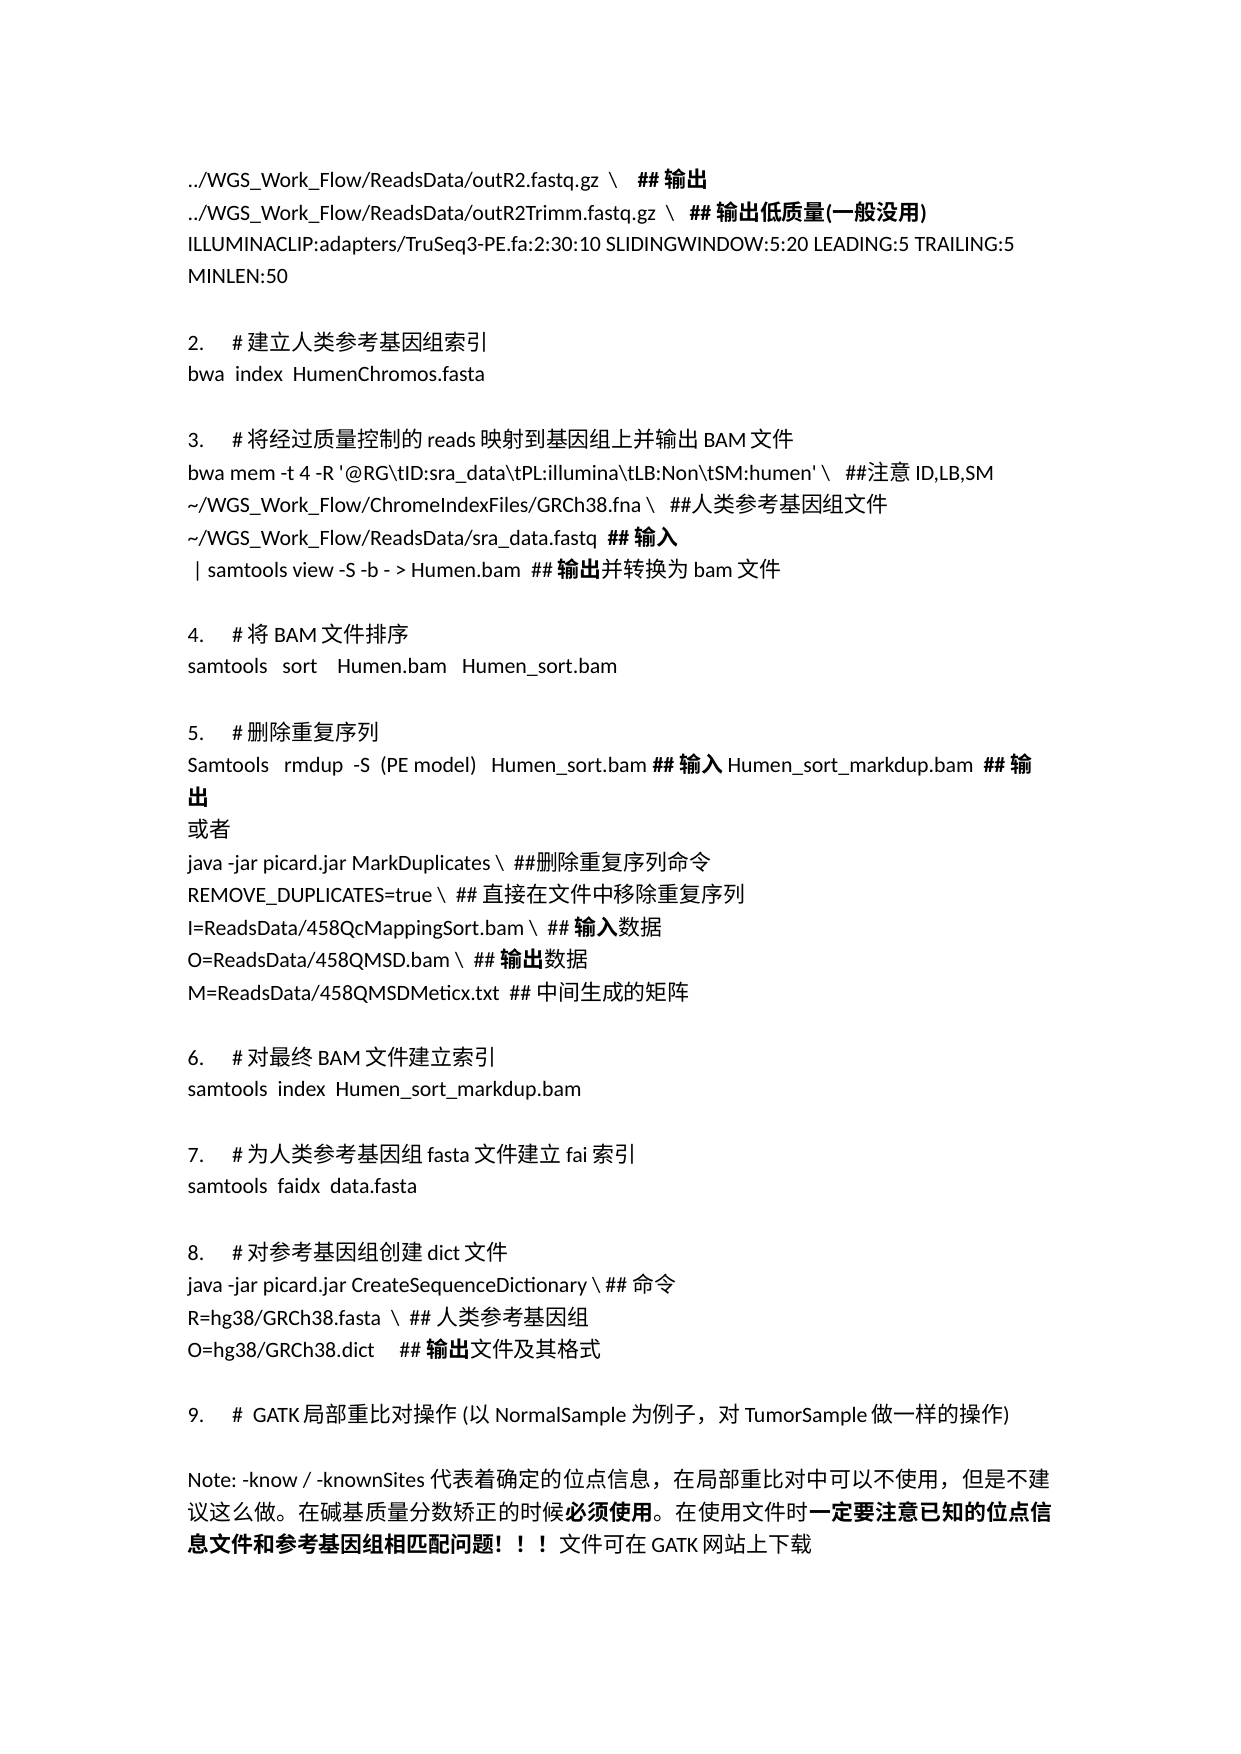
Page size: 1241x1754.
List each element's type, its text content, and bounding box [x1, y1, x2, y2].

list samtools faidx data.fasta [187, 1169, 1053, 1202]
list Samtools rmdup -S (PE model) Humen_sort.bam ## 输入Humen_sort_markdup.bam ## 输出 [187, 747, 1053, 812]
list | samtools view -S -b - > Humen.bam ## 输出并转换为bam文件 [187, 552, 1053, 584]
list # GATK局部重比对操作 (以NormalSample为例子，对TumorSample做一样的操作) [187, 1397, 1053, 1429]
list O=ReadsData/458QMSD.bam \ ## 输出数据 [187, 942, 1053, 974]
list 或者 [187, 812, 1053, 844]
list bwa index HumenChromos.fasta [187, 357, 1053, 389]
list # 为人类参考基因组fasta文件建立fai索引 [187, 1137, 1053, 1169]
list # 对最终BAM文件建立索引 [187, 1039, 1053, 1072]
list ../WGS_Work_Flow/ReadsData/outR2Trimm.fastq.gz \ ## 输出低质量(一般没用) [187, 194, 1053, 227]
list REMOVE_DUPLICATES=true \ ## 直接在文件中移除重复序列 [187, 877, 1053, 909]
list O=hg38/GRCh38.dict ## 输出文件及其格式 [187, 1332, 1053, 1364]
list R=hg38/GRCh38.fasta \ ## 人类参考基因组 [187, 1299, 1053, 1332]
list ILLUMINACLIP:adapters/TruSeq3-PE.fa:2:30:10 SLIDINGWINDOW:5:20 LEADING:5 TRAILING:5 MINLEN:50 [187, 227, 1053, 292]
list # 对参考基因组创建dict文件 [187, 1234, 1053, 1267]
list # 删除重复序列 [187, 714, 1053, 747]
list M=ReadsData/458QMSDMeticx.txt ## 中间生成的矩阵 [187, 974, 1053, 1007]
list bwa mem -t 4 -R '@RG\tID:sra_data\tPL:illumina\tLB:Non\tSM:humen' \ ##注意ID,LB,SM [187, 454, 1053, 487]
list ../WGS_Work_Flow/ReadsData/outR2.fastq.gz \ ## 输出 [187, 162, 1053, 194]
list java -jar picard.jar MarkDuplicates \ ##删除重复序列命令 [187, 844, 1053, 877]
list # 将BAM文件排序 [187, 617, 1053, 649]
list samtools sort Humen.bam Humen_sort.bam [187, 649, 1053, 682]
list ~/WGS_Work_Flow/ReadsData/sra_data.fastq ## 输入 [187, 519, 1053, 552]
list # 将经过质量控制的reads映射到基因组上并输出BAM文件 [187, 422, 1053, 454]
list java -jar picard.jar CreateSequenceDictionary \ ## 命令 [187, 1267, 1053, 1299]
list Note: -know / -knownSites代表着确定的位点信息，在局部重比对中可以不使用，但是不建议这么做。在碱基质量分数矫正的时候必须使用。在使用文件时一定要注意已知的位点信息文件和参考基因组相匹配问题！！！文件可在GATK网站上下载 [187, 1462, 1053, 1559]
list # 建立人类参考基因组索引 [187, 324, 1053, 357]
list I=ReadsData/458QcMappingSort.bam \ ## 输入数据 [187, 909, 1053, 942]
list ~/WGS_Work_Flow/ChromeIndexFiles/GRCh38.fna \ ##人类参考基因组文件 [187, 487, 1053, 519]
list samtools index Humen_sort_markdup.bam [187, 1072, 1053, 1104]
